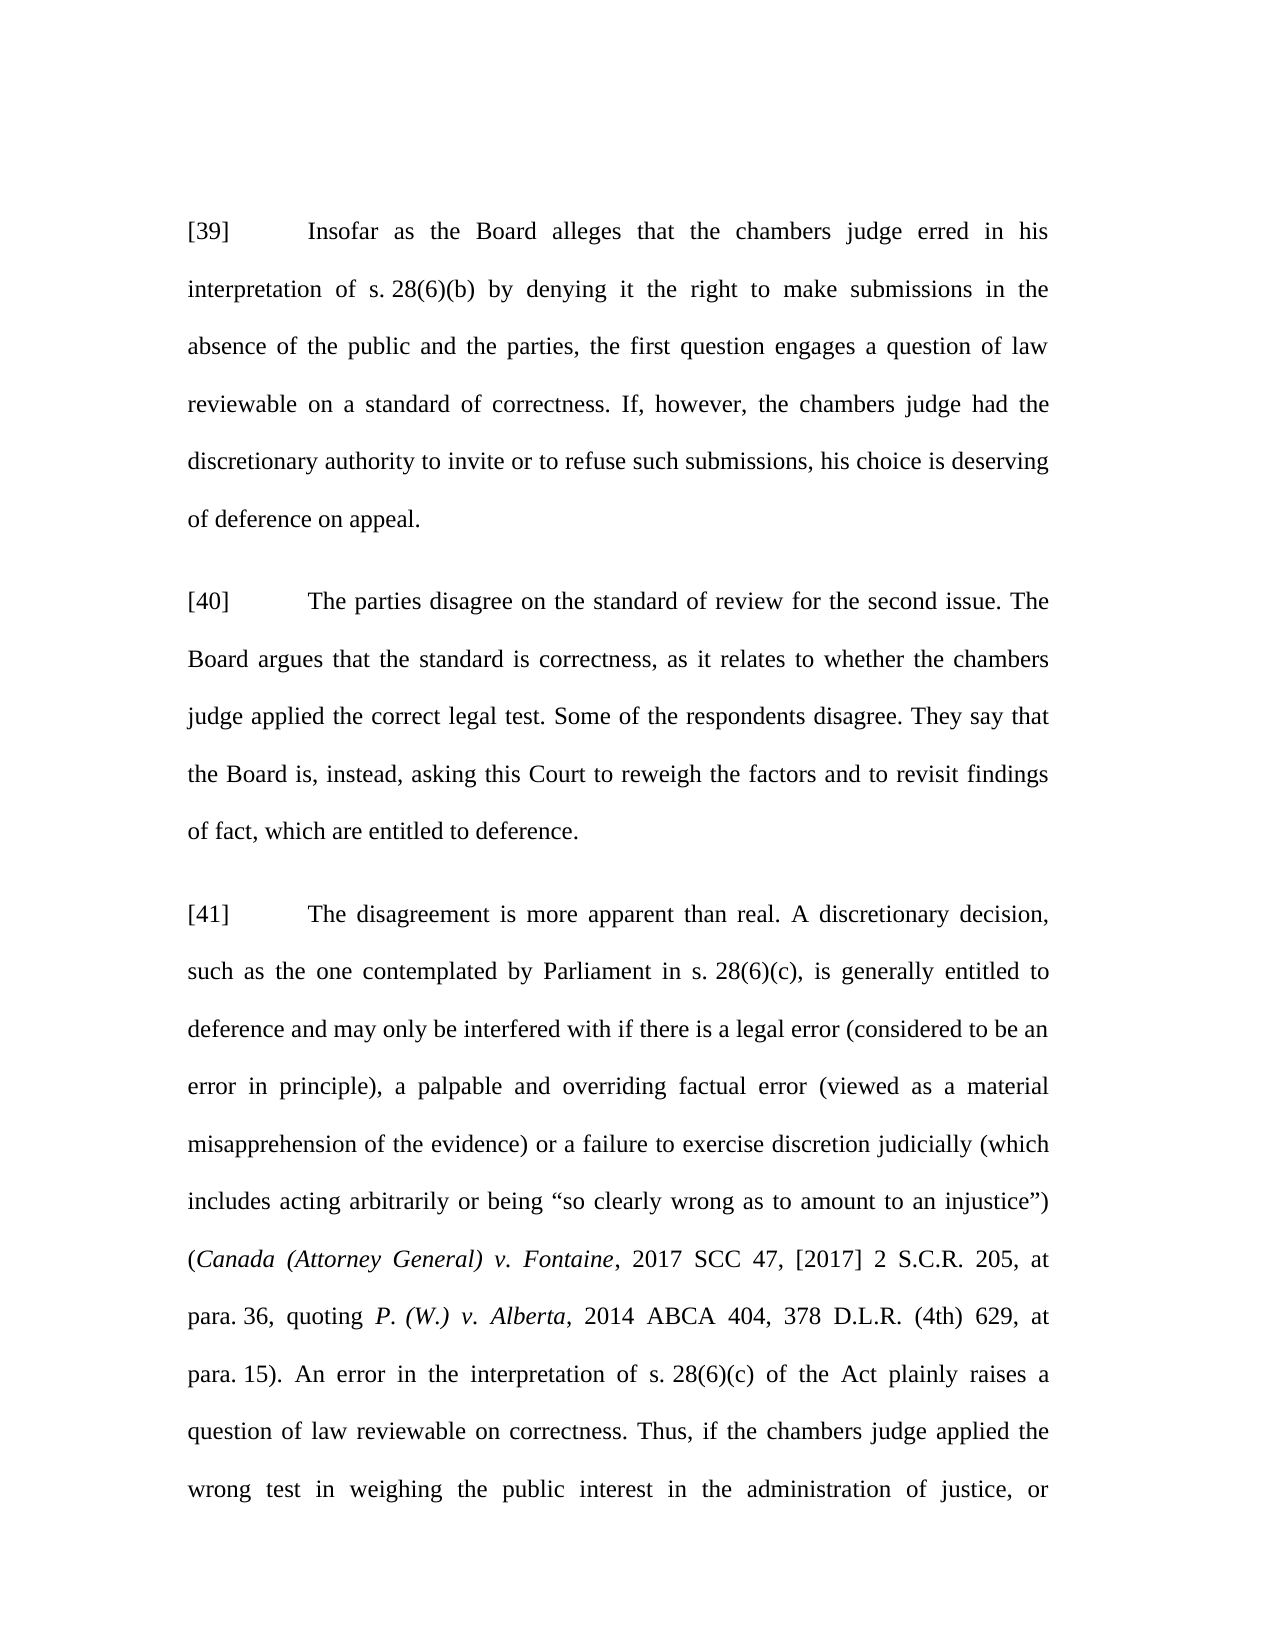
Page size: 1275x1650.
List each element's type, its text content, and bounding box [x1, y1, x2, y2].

text Insofar as the Board alleges that the chambers judge erred in his interpretation of s. 28(6)(b) by denying it the right to make submissions in the absence of the public and the parties, the first question engages a question of law reviewable on a standard of correctness. If, however, the chambers judge had the discretionary authority to invite or to refuse such submissions, his choice is deserving of deference on appeal. [187, 216, 1050, 533]
text The parties disagree on the standard of review for the second issue. The Board argues that the standard is correctness, as it relates to whether the chambers judge applied the correct legal test. Some of the respondents disagree. They say that the Board is, instead, asking this Court to reweigh the factors and to revisit findings of fact, which are entitled to deference. [187, 586, 1050, 845]
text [187, 899, 1050, 1503]
